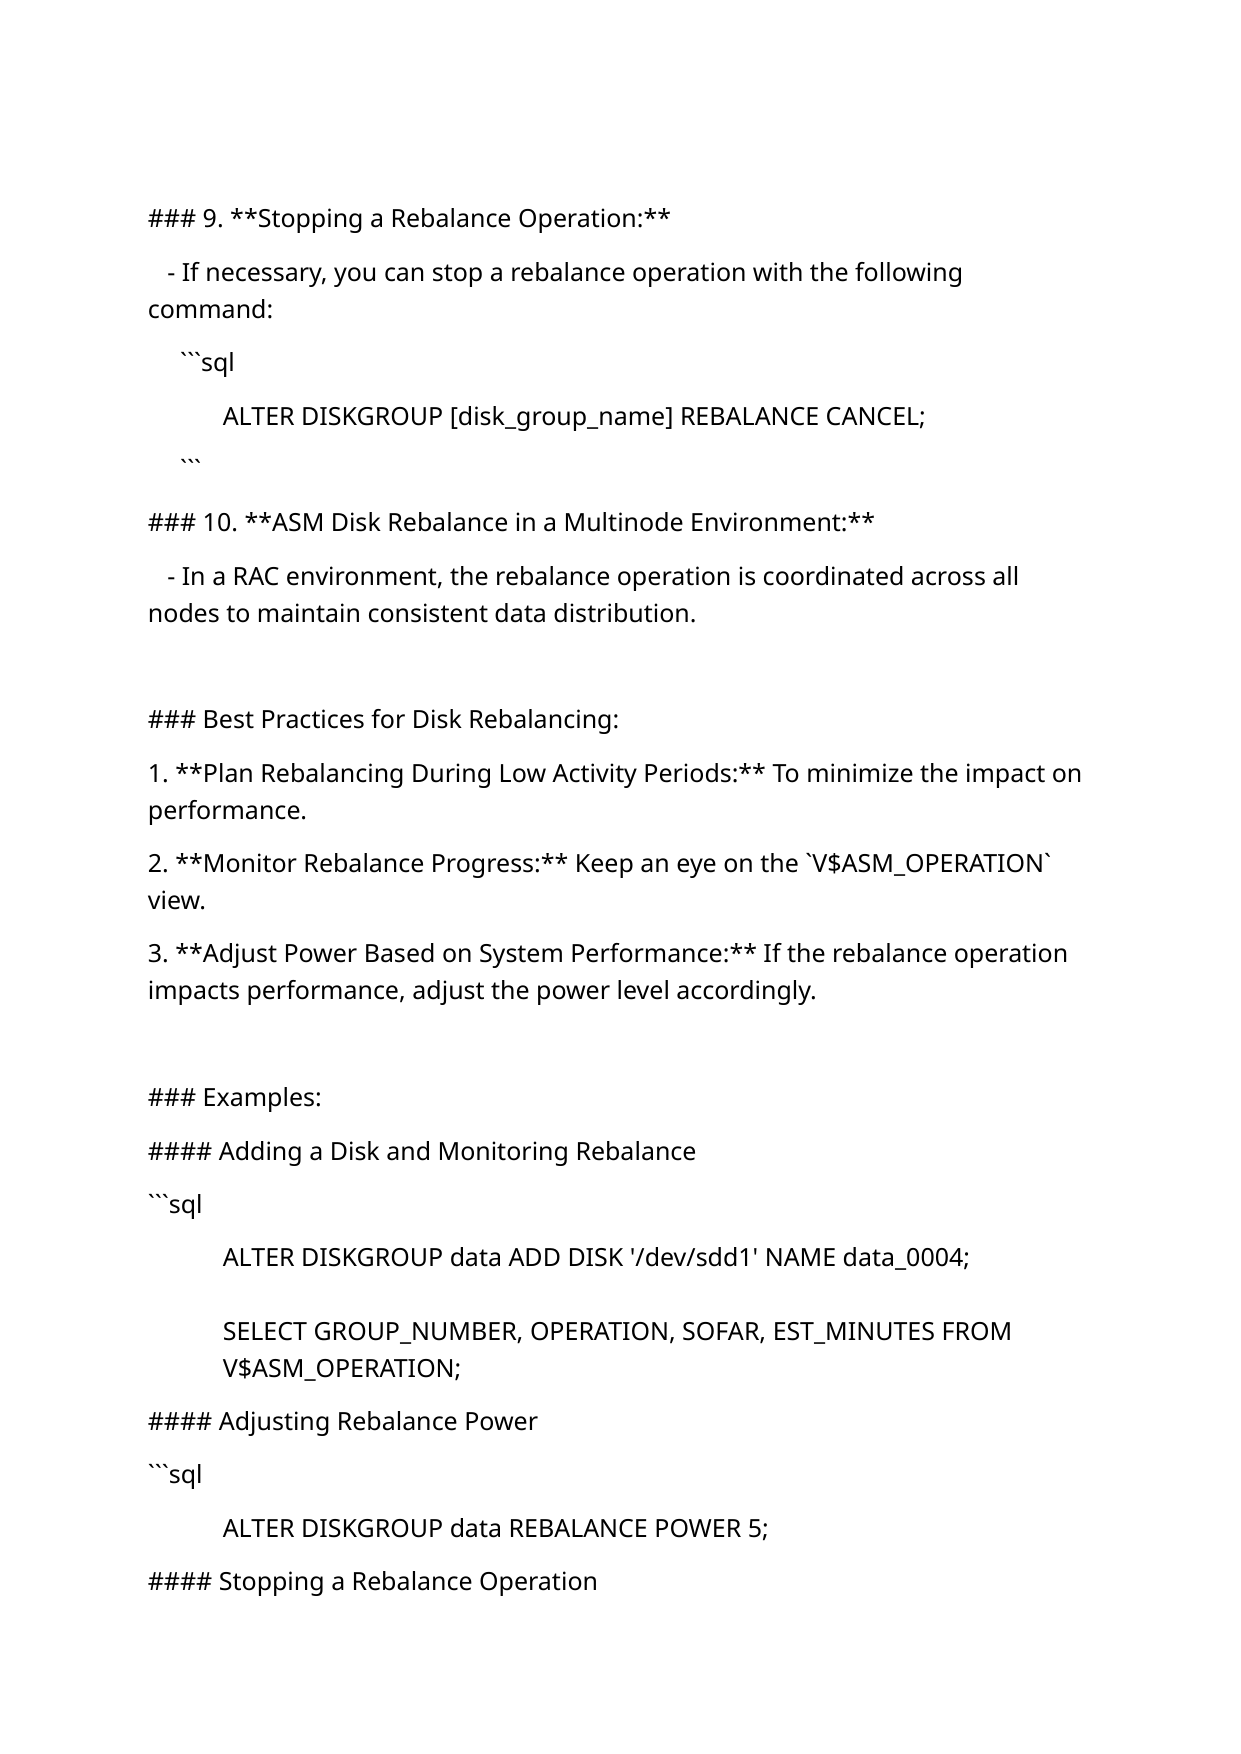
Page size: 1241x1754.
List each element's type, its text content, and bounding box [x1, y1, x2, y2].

text ```sql [148, 1457, 1092, 1491]
text 2. **Monitor Rebalance Progress:** Keep an eye on the `V$ASM_OPERATION` view. [148, 846, 1092, 917]
list SELECT GROUP_NUMBER, OPERATION, SOFAR, EST_MINUTES FROM V$ASM_OPERATION; [223, 1313, 1092, 1384]
text - In a RAC environment, the rebalance operation is coordinated across all nodes to maintain consistent data distribution. [148, 558, 1092, 629]
text ### Examples: [148, 1080, 1092, 1114]
text ```sql [148, 1187, 1092, 1221]
list ALTER DISKGROUP data ADD DISK '/dev/sdd1' NAME data_0004; [223, 1240, 1092, 1274]
list ALTER DISKGROUP data REBALANCE POWER 5; [223, 1511, 1092, 1545]
list ALTER DISKGROUP [disk_group_name] REBALANCE CANCEL; [223, 398, 1092, 432]
text #### Adjusting Rebalance Power [148, 1404, 1092, 1438]
text ### 9. **Stopping a Rebalance Operation:** [148, 201, 1092, 235]
text ### 10. **ASM Disk Rebalance in a Multinode Environment:** [148, 505, 1092, 539]
text 3. **Adjust Power Based on System Performance:** If the rebalance operation impacts performance, adjust the power level accordingly. [148, 936, 1092, 1007]
text #### Stopping a Rebalance Operation [148, 1564, 1092, 1598]
text ``` [148, 452, 1092, 486]
text - If necessary, you can stop a rebalance operation with the following command: [148, 254, 1092, 325]
text 1. **Plan Rebalancing During Low Activity Periods:** To minimize the impact on performance. [148, 756, 1092, 826]
text ### Best Practices for Disk Rebalancing: [148, 702, 1092, 736]
text ```sql [148, 345, 1092, 379]
text #### Adding a Disk and Monitoring Rebalance [148, 1133, 1092, 1167]
